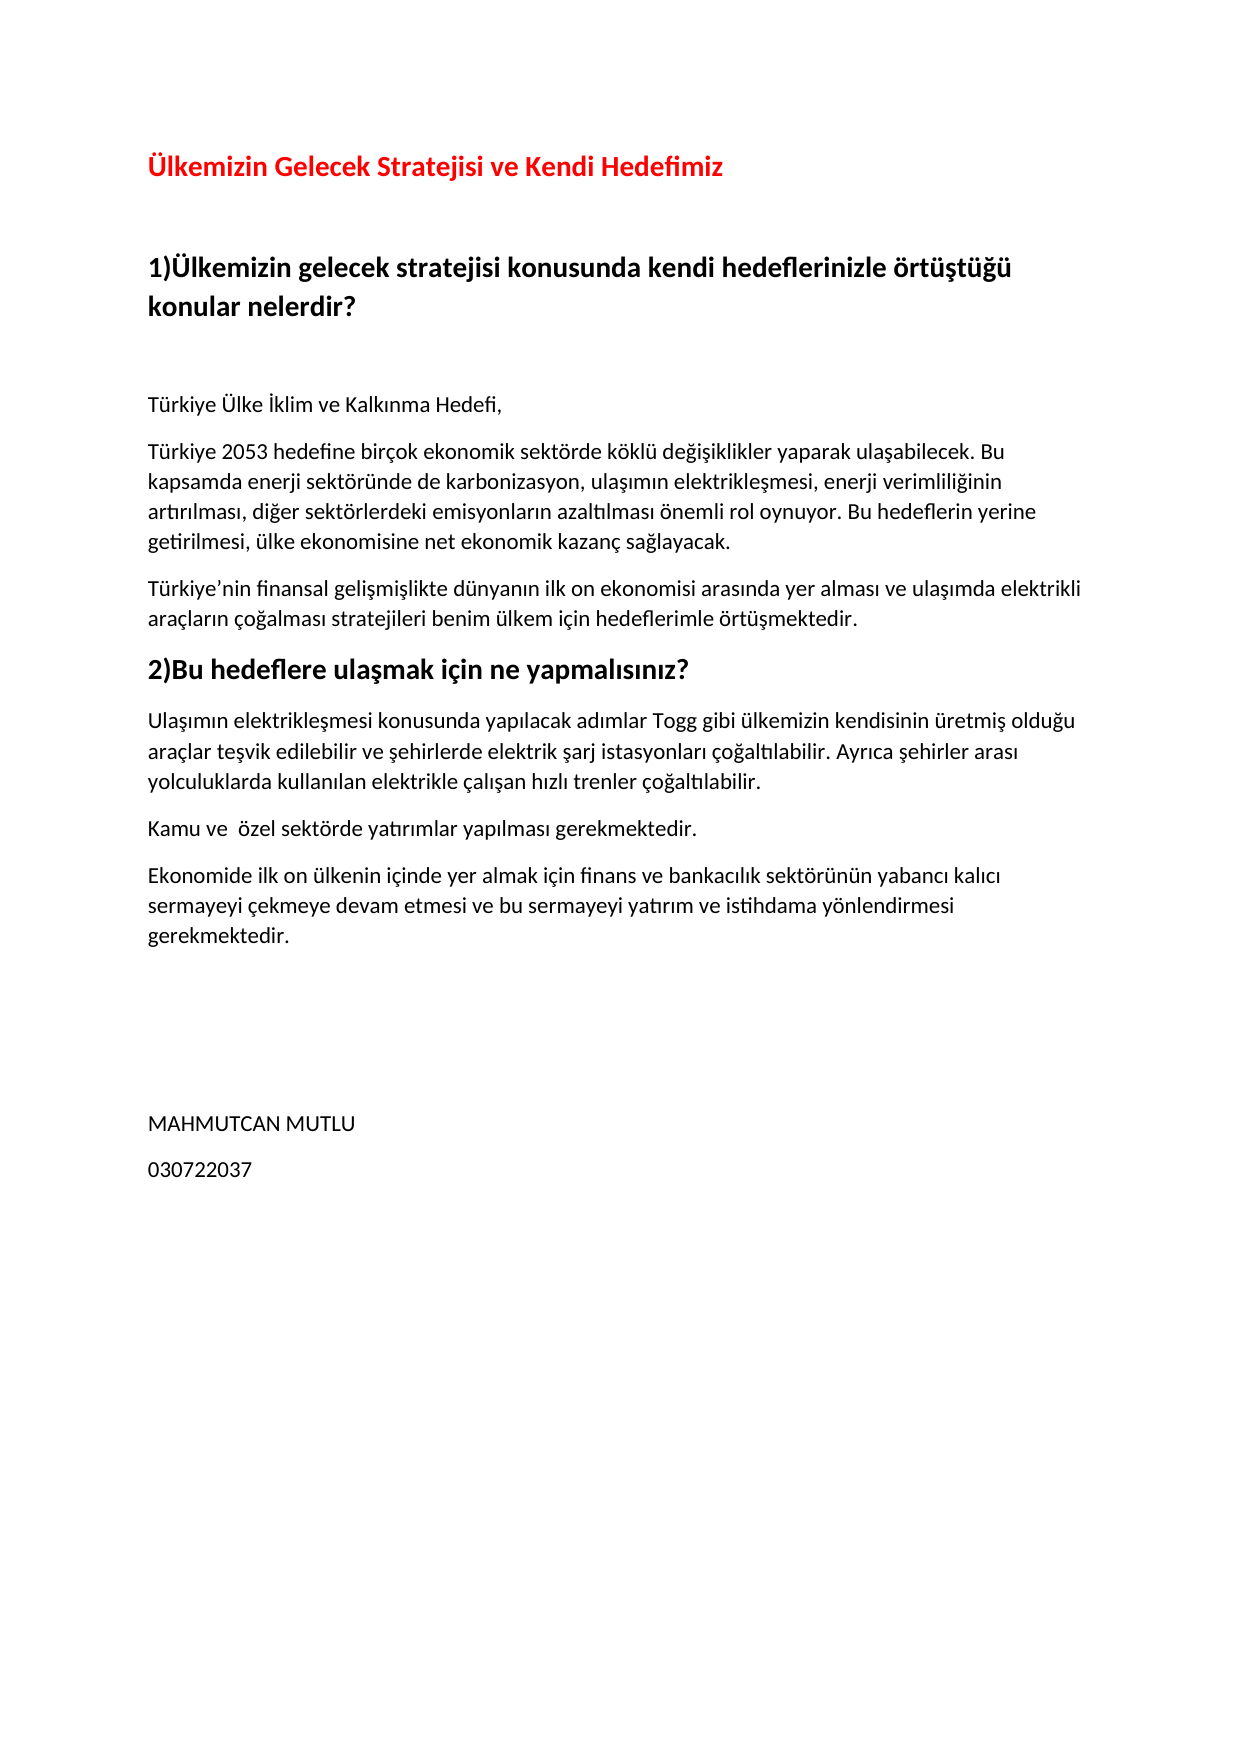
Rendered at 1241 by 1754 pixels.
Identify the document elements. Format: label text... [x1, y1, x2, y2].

text Türkiye Ülke İklim ve Kalkınma Hedefi, [148, 390, 1093, 418]
text Ulaşımın elektrikleşmesi konusunda yapılacak adımlar Togg gibi ülkemizin kendisinin üretmiş olduğu araçlar teşvik edilebilir ve şehirlerde elektrik şarj istasyonları çoğaltılabilir. Ayrıca şehirler arası yolculuklarda kullanılan elektrikle çalışan hızlı trenler çoğaltılabilir. [148, 707, 1093, 795]
text 030722037 [148, 1156, 1093, 1183]
text MAHMUTCAN MUTLU [148, 1109, 1093, 1137]
text Türkiye 2053 hedefine birçok ekonomik sektörde köklü değişiklikler yaparak ulaşabilecek. Bu kapsamda enerji sektöründe de karbonizasyon, ulaşımın elektrikleşmesi, enerji verimliliğinin artırılması, diğer sektörlerdeki emisyonların azaltılması önemli rol oynuyor. Bu hedeflerin yerine getirilmesi, ülke ekonomisine net ekonomik kazanç sağlayacak. [148, 437, 1093, 556]
text Kamu ve özel sektörde yatırımlar yapılması gerekmektedir. [148, 814, 1093, 842]
text 2)Bu hedeflere ulaşmak için ne yapmalısınız? [148, 651, 1093, 687]
text 1)Ülkemizin gelecek stratejisi konusunda kendi hedeflerinizle örtüştüğü konular nelerdir? [148, 249, 1093, 324]
text Türkiye’nin finansal gelişmişlikte dünyanın ilk on ekonomisi arasında yer alması ve ulaşımda elektrikli araçların çoğalması stratejileri benim ülkem için hedeflerimle örtüşmektedir. [148, 574, 1093, 633]
text Ekonomide ilk on ülkenin içinde yer almak için finans ve bankacılık sektörünün yabancı kalıcı sermayeyi çekmeye devam etmesi ve bu sermayeyi yatırım ve istihdama yönlendirmesi gerekmektedir. [148, 861, 1093, 949]
text Ülkemizin Gelecek Stratejisi ve Kendi Hedefimiz [148, 148, 1093, 183]
